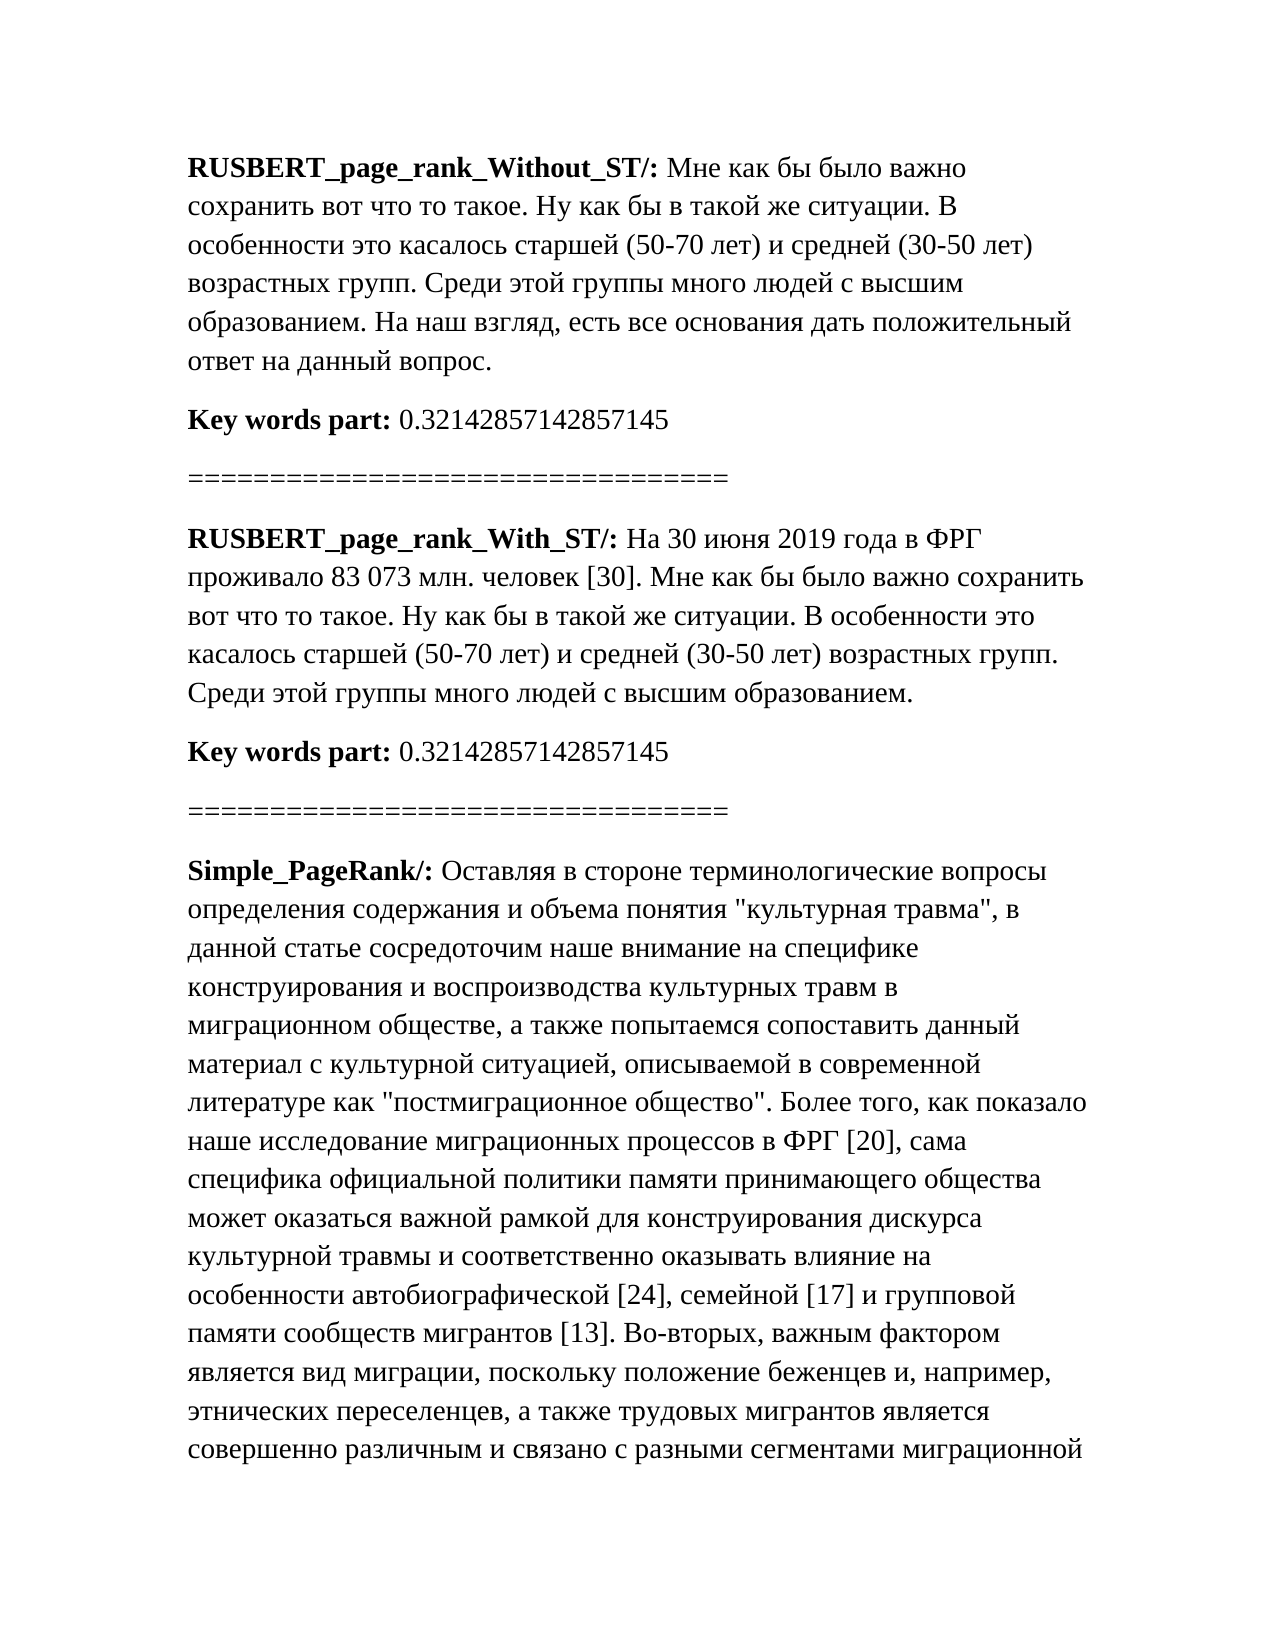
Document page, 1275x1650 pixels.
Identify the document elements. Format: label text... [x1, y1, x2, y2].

text RUSBERT_page_rank_Without_ST/: Мне как бы было важно сохранить вот что то такое. Ну как бы в такой же ситуации. В особенности это касалось старшей (50-70 лет) и средней (30-50 лет) возрастных групп. Среди этой группы много людей с высшим образованием. На наш взгляд, есть все основания дать положительный ответ на данный вопрос. [187, 150, 1087, 376]
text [187, 853, 1087, 1465]
text ================================= [187, 794, 1087, 827]
text Key words part: 0.32142857142857145 [187, 734, 1087, 768]
text Key words part: 0.32142857142857145 [187, 402, 1087, 436]
text RUSBERT_page_rank_With_ST/: На 30 июня 2019 года в ФРГ проживало 83 073 млн. человек [30]. Мне как бы было важно сохранить вот что то такое. Ну как бы в такой же ситуации. В особенности это касалось старшей (50-70 лет) и средней (30-50 лет) возрастных групп. Среди этой группы много людей с высшим образованием. [187, 521, 1087, 708]
text ================================= [187, 461, 1087, 495]
